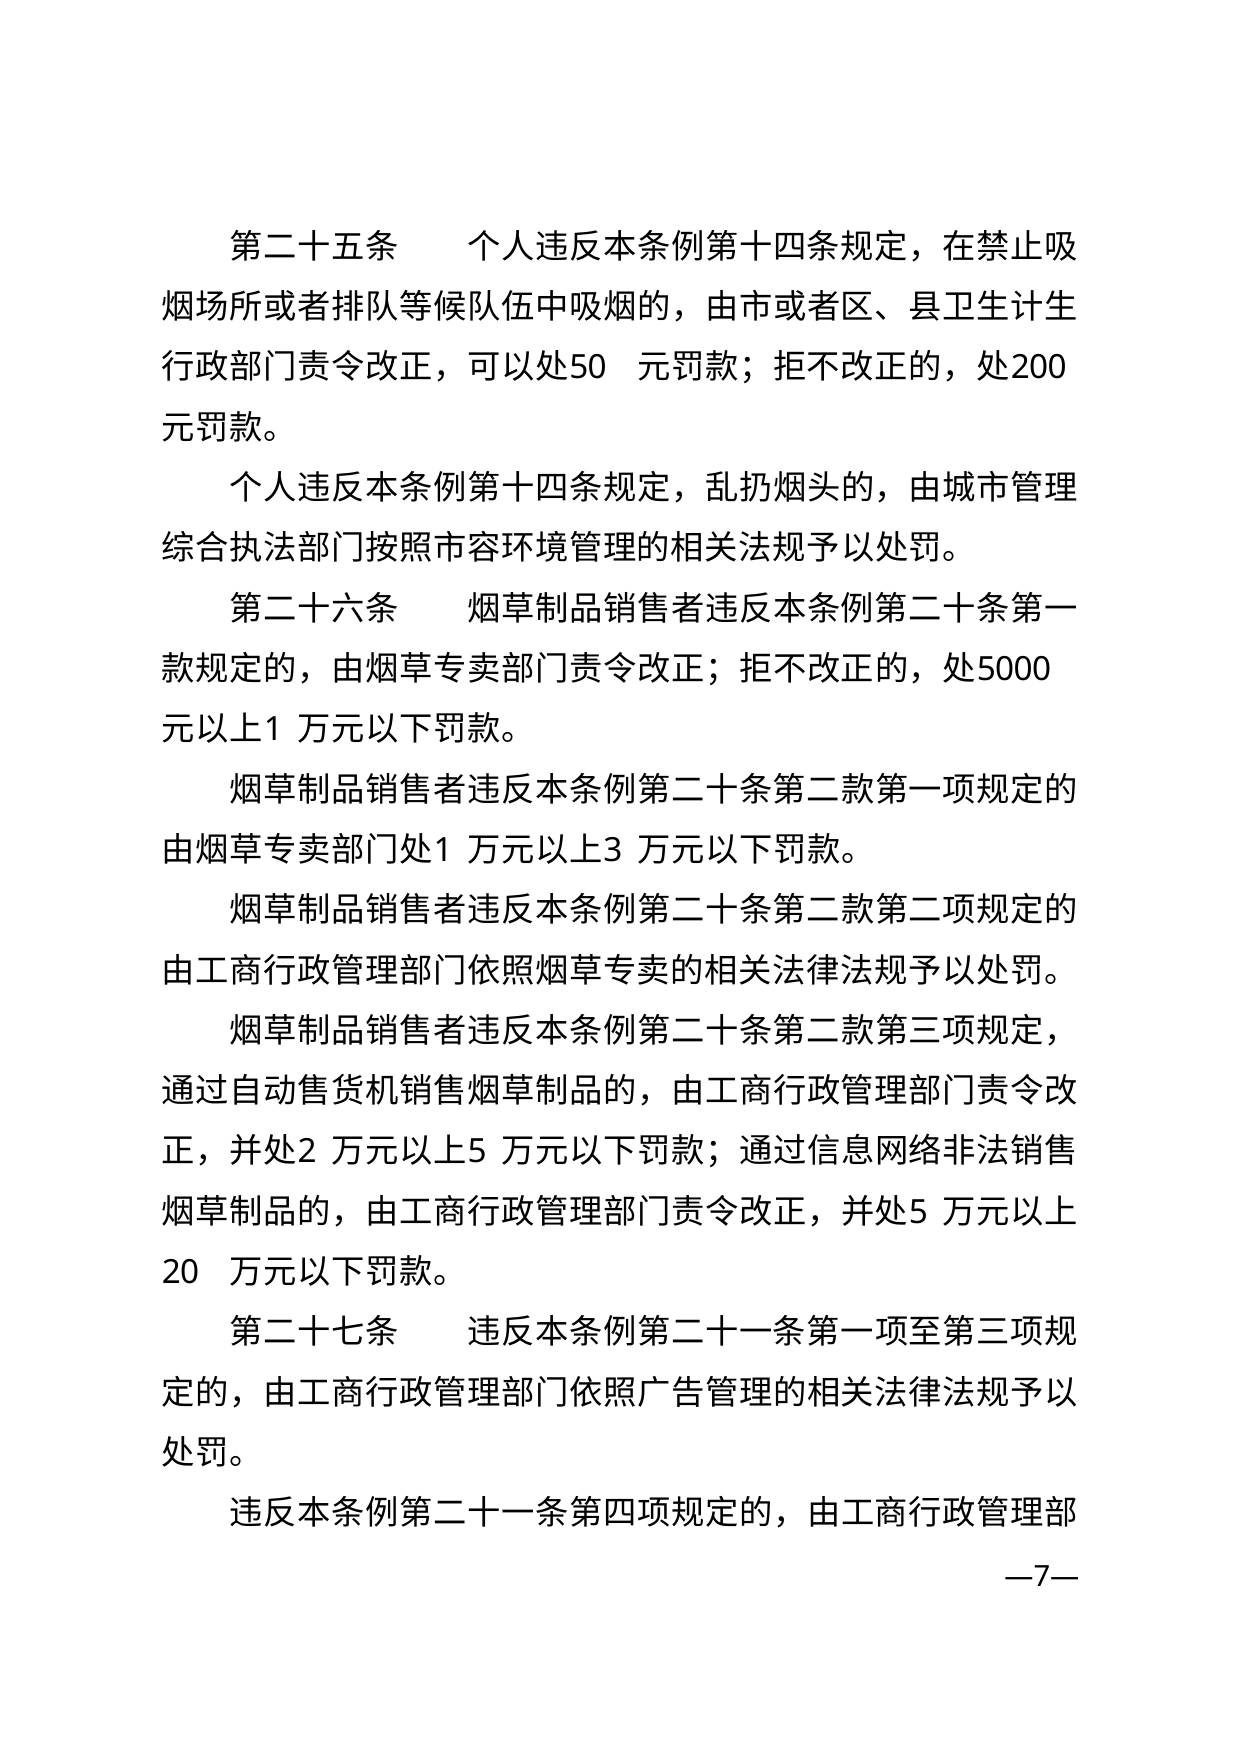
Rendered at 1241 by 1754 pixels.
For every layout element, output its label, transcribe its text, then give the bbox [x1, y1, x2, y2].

text 第二十七条 违反本条例第二十一条第一项至第三项规定的，由工商行政管理部门依照广告管理的相关法律法规予以处罚。 [162, 1299, 1078, 1480]
text 烟草制品销售者违反本条例第二十条第二款第二项规定的，由工商行政管理部门依照烟草专卖的相关法律法规予以处罚。 [162, 877, 1078, 998]
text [162, 1480, 1078, 1540]
text 烟草制品销售者违反本条例第二十条第二款第三项规定，通过自动售货机销售烟草制品的，由工商行政管理部门责令改正，并处2万元以上5万元以下罚款；通过信息网络非法销售烟草制品的，由工商行政管理部门责令改正，并处5万元以上20万元以下罚款。 [162, 998, 1078, 1299]
text 个人违反本条例第十四条规定，乱扔烟头的，由城市管理综合执法部门按照市容环境管理的相关法规予以处罚。 [162, 455, 1078, 575]
text 烟草制品销售者违反本条例第二十条第二款第一项规定的，由烟草专卖部门处1万元以上3万元以下罚款。 [162, 756, 1078, 877]
text 第二十六条 烟草制品销售者违反本条例第二十条第一款规定的，由烟草专卖部门责令改正；拒不改正的，处5000元以上1万元以下罚款。 [162, 575, 1078, 756]
text 第二十五条 个人违反本条例第十四条规定，在禁止吸烟场所或者排队等候队伍中吸烟的，由市或者区、县卫生计生行政部门责令改正，可以处50元罚款；拒不改正的，处200元罚款。 [162, 213, 1078, 455]
